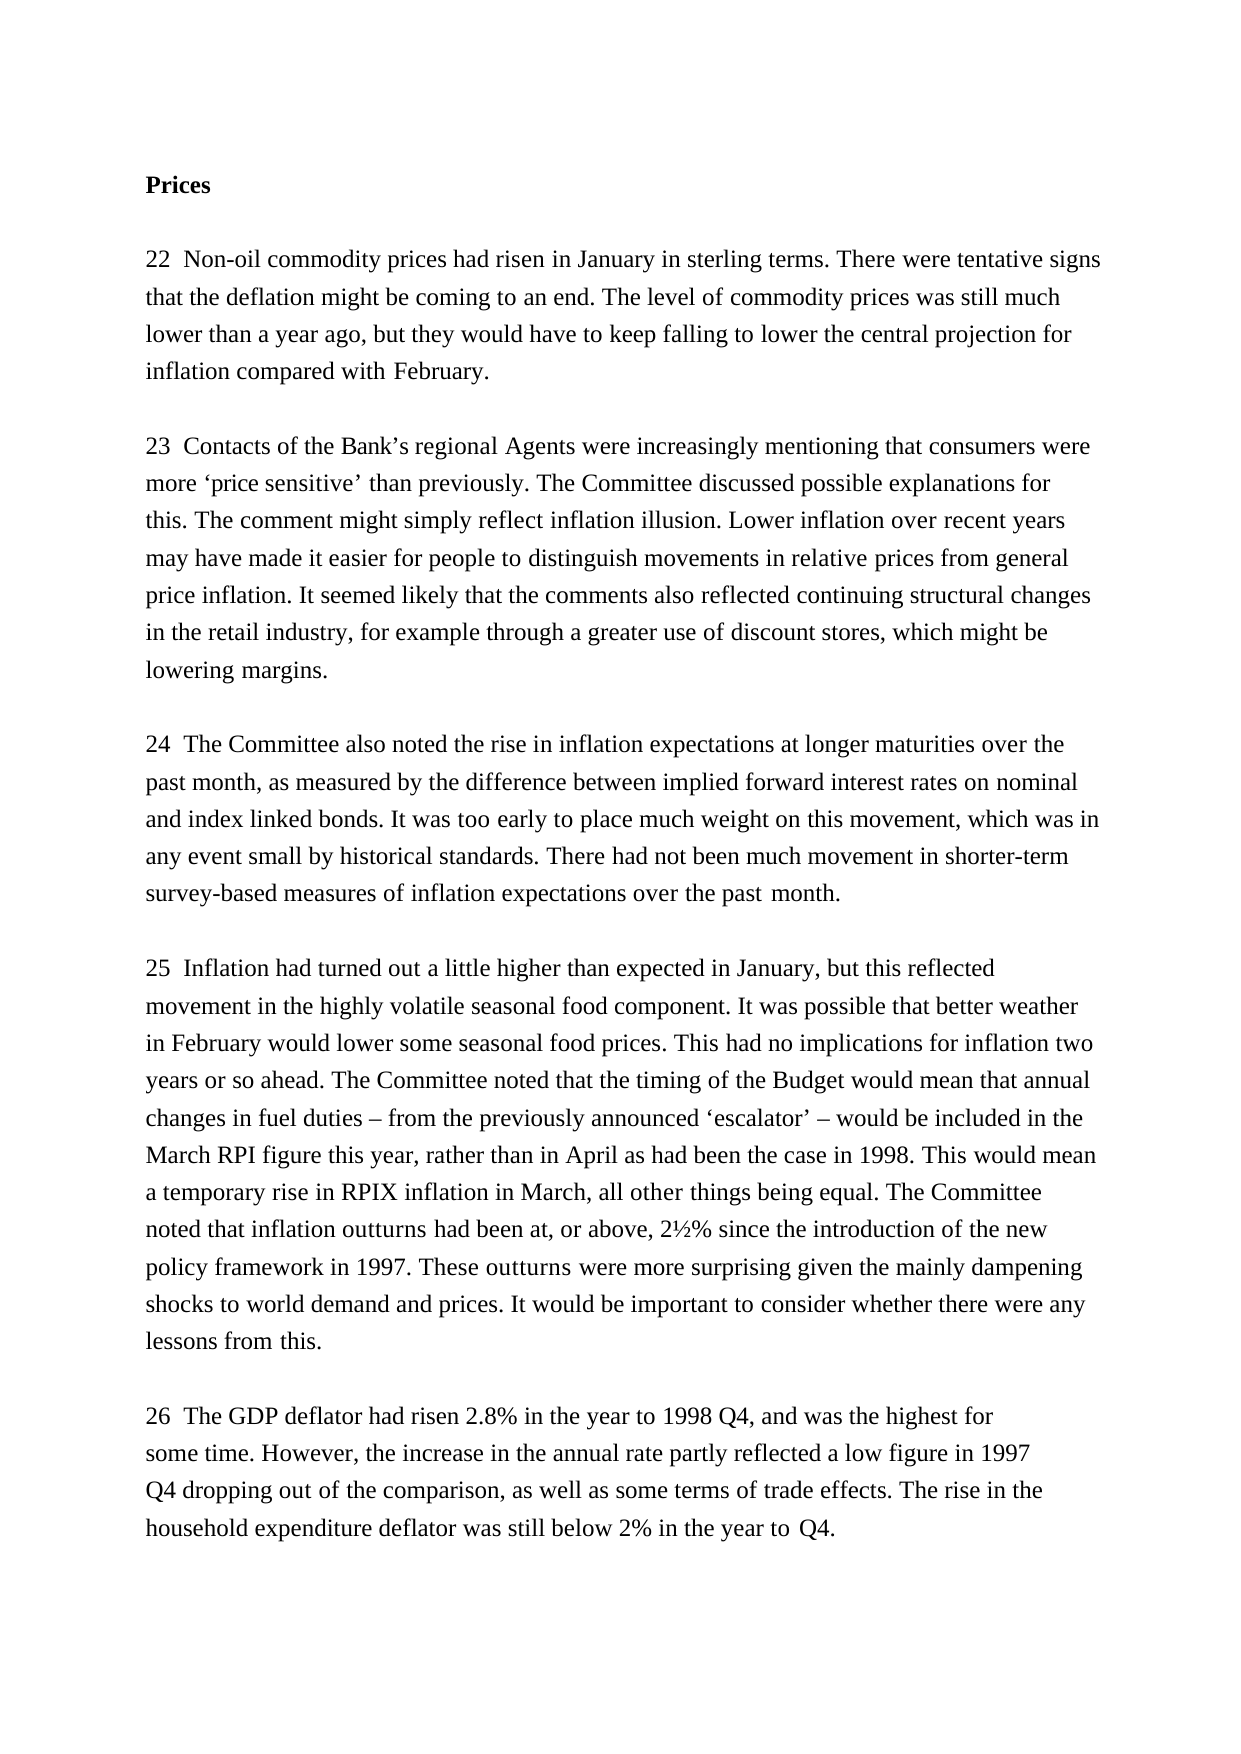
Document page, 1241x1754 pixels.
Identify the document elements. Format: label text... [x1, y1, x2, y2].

list Non-oil commodity prices had risen in January in sterling terms. There were tentative signs that the deflation might be coming to an end. The level of commodity prices was still much lower than a year ago, but they would have to keep falling to lower the central projection for inflation compared with February. [145, 244, 1101, 385]
list Inflation had turned out a little higher than expected in January, but this reflected movement in the highly volatile seasonal food component. It was possible that better weather in February would lower some seasonal food prices. This had no implications for inflation two years or so ahead. The Committee noted that the timing of the Budget would mean that annual changes in fuel duties – from the previously announced ‘escalator’ – would be included in the March RPI figure this year, rather than in April as had been the case in 1998. This would mean a temporary rise in RPIX inflation in March, all other things being equal. The Committee noted that inflation outturns had been at, or above, 2½% since the introduction of the new policy framework in 1997. These outturns were more surprising given the mainly dampening shocks to world demand and prices. It would be important to consider whether there were any lessons from this. [145, 953, 1100, 1355]
subtitle Prices [145, 170, 1148, 199]
list The Committee also noted the rise in inflation expectations at longer maturities over the past month, as measured by the difference between implied forward interest rates on nominal and index linked bonds. It was too early to place much weight on this movement, which was in any event small by historical standards. There had not been much movement in shorter-term survey-based measures of inflation expectations over the past month. [145, 729, 1101, 907]
list Contacts of the Bank’s regional Agents were increasingly mentioning that consumers were more ‘price sensitive’ than previously. The Committee discussed possible explanations for this. The comment might simply reflect inflation illusion. Lower inflation over recent years may have made it easier for people to distinguish movements in relative prices from general price inflation. It seemed likely that the comments also reflected continuing structural changes in the retail industry, for example through a greater use of discount stores, which might be lowering margins. [145, 431, 1092, 683]
list The GDP deflator had risen 2.8% in the year to 1998 Q4, and was the highest for some time. However, the increase in the annual rate partly reflected a low figure in 1997 Q4 dropping out of the comparison, as well as some terms of trade effects. The rise in the household expenditure deflator was still below 2% in the year to Q4. [145, 1401, 1051, 1542]
